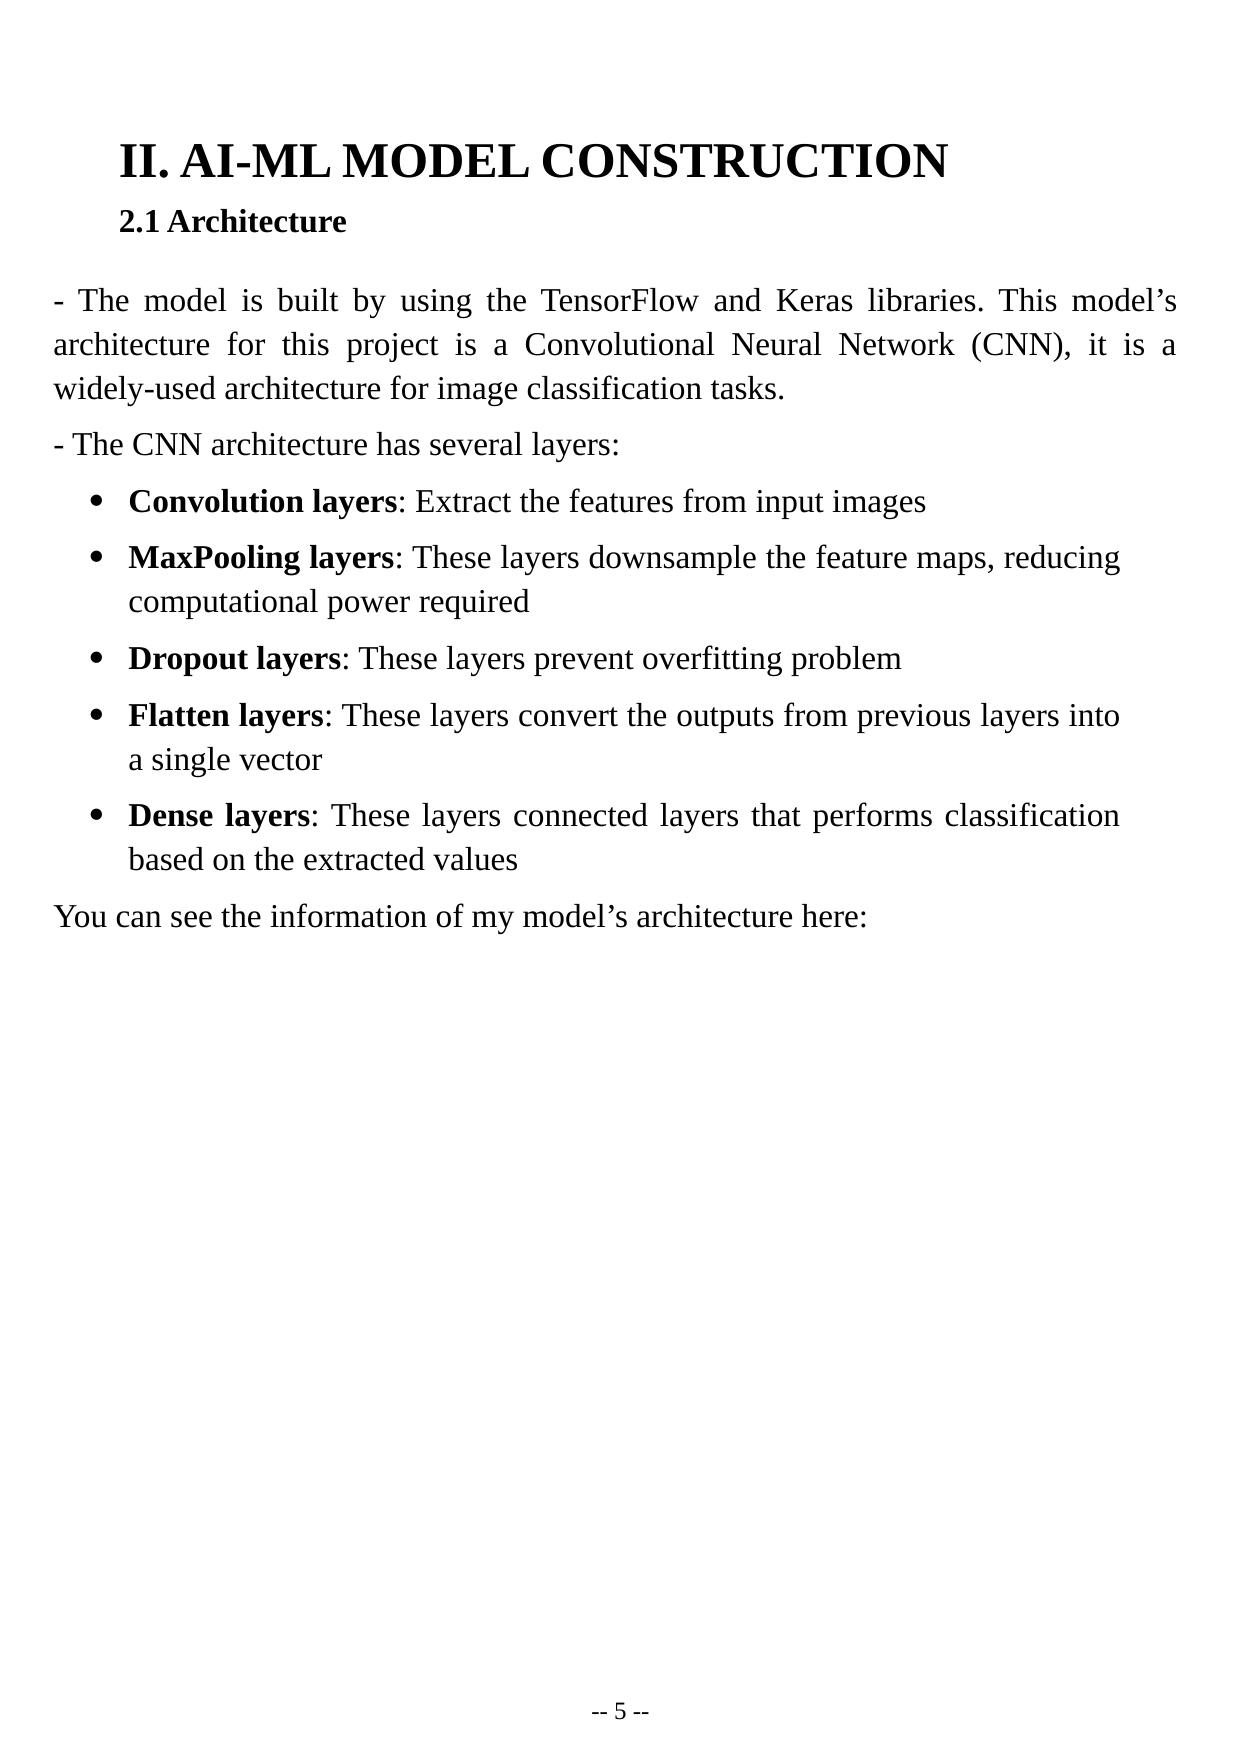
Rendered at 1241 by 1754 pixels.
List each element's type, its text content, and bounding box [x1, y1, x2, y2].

list Dense layers: These layers connected layers that performs classification based on the extracted values [91, 795, 1122, 878]
subtitle 2.1 Architecture [118, 201, 1122, 239]
list Convolution layers: Extract the features from input images [91, 481, 1122, 519]
text You can see the information of my model’s architecture here: [53, 896, 1178, 934]
list MaxPooling layers: These layers downsample the feature maps, reducing computational power required [91, 538, 1122, 620]
list Dropout layers: These layers prevent overfitting problem [91, 638, 1122, 677]
text - The CNN architecture has several layers: [53, 424, 1178, 463]
text - The model is built by using the TensorFlow and Keras libraries. This model’s architecture for this project is a Convolutional Neural Network (CNN), it is a widely-used architecture for image classification tasks. [53, 280, 1178, 406]
list Flatten layers: These layers convert the outputs from previous layers into a single vector [91, 695, 1122, 777]
subtitle II. AI-ML MODEL CONSTRUCTION [118, 131, 1122, 188]
